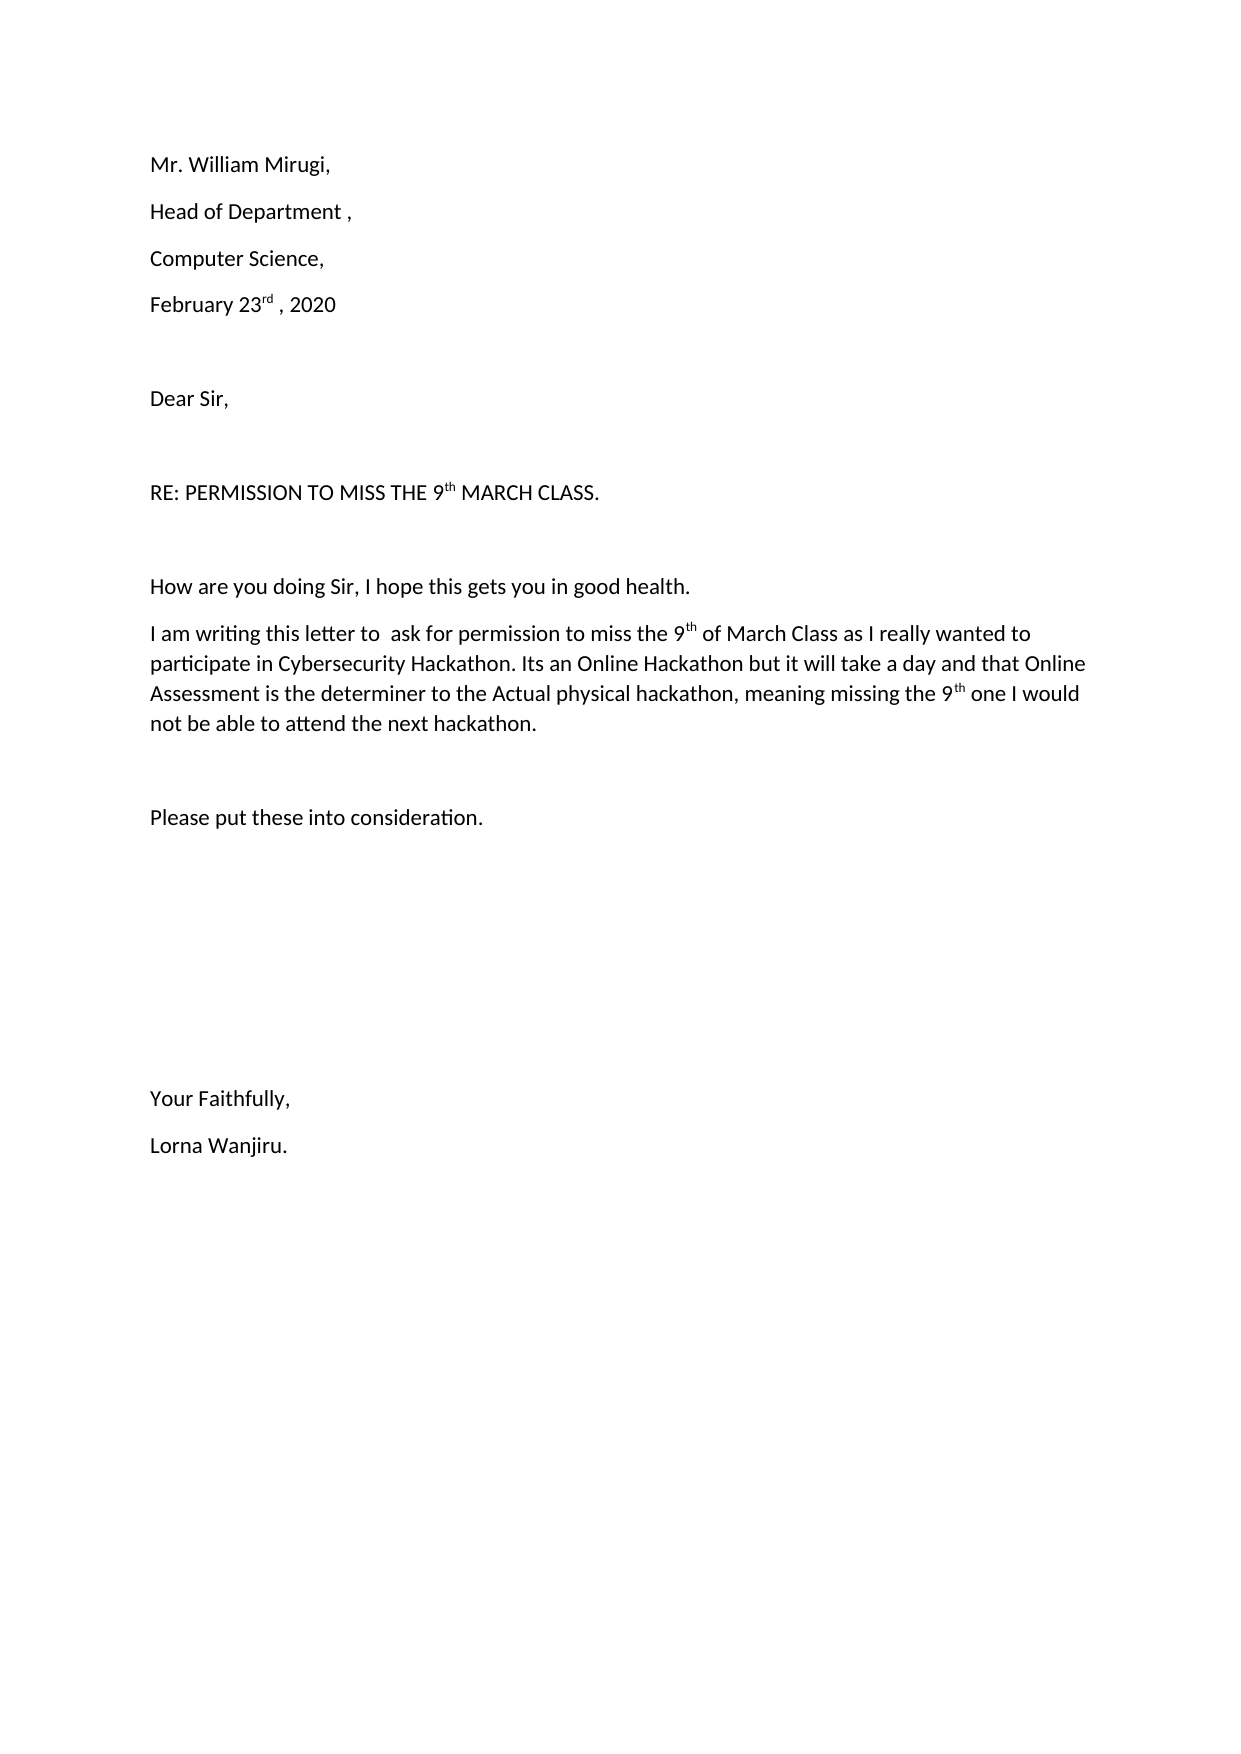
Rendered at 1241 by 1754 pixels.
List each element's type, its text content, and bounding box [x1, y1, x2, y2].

text How are you doing Sir, I hope this gets you in good health. [150, 572, 1090, 600]
text Dear Sir, [150, 384, 1090, 412]
text RE: PERMISSION TO MISS THE 9th MARCH CLASS. [150, 478, 1090, 506]
text Lorna Wanjiru. [150, 1131, 1090, 1159]
text I am writing this letter to ask for permission to miss the 9th of March Class as I really wanted to participate in Cybersecurity Hackathon. Its an Online Hackathon but it will take a day and that Online Assessment is the determiner to the Actual physical hackathon, meaning missing the 9th one I would not be able to attend the next hackathon. [150, 619, 1090, 737]
text Mr. William Mirugi, [150, 150, 1090, 178]
text Please put these into consideration. [150, 803, 1090, 831]
text February 23rd , 2020 [150, 291, 1090, 319]
text Head of Department , [150, 197, 1090, 225]
text Computer Science, [150, 244, 1090, 272]
text Your Faithfully, [150, 1084, 1090, 1112]
